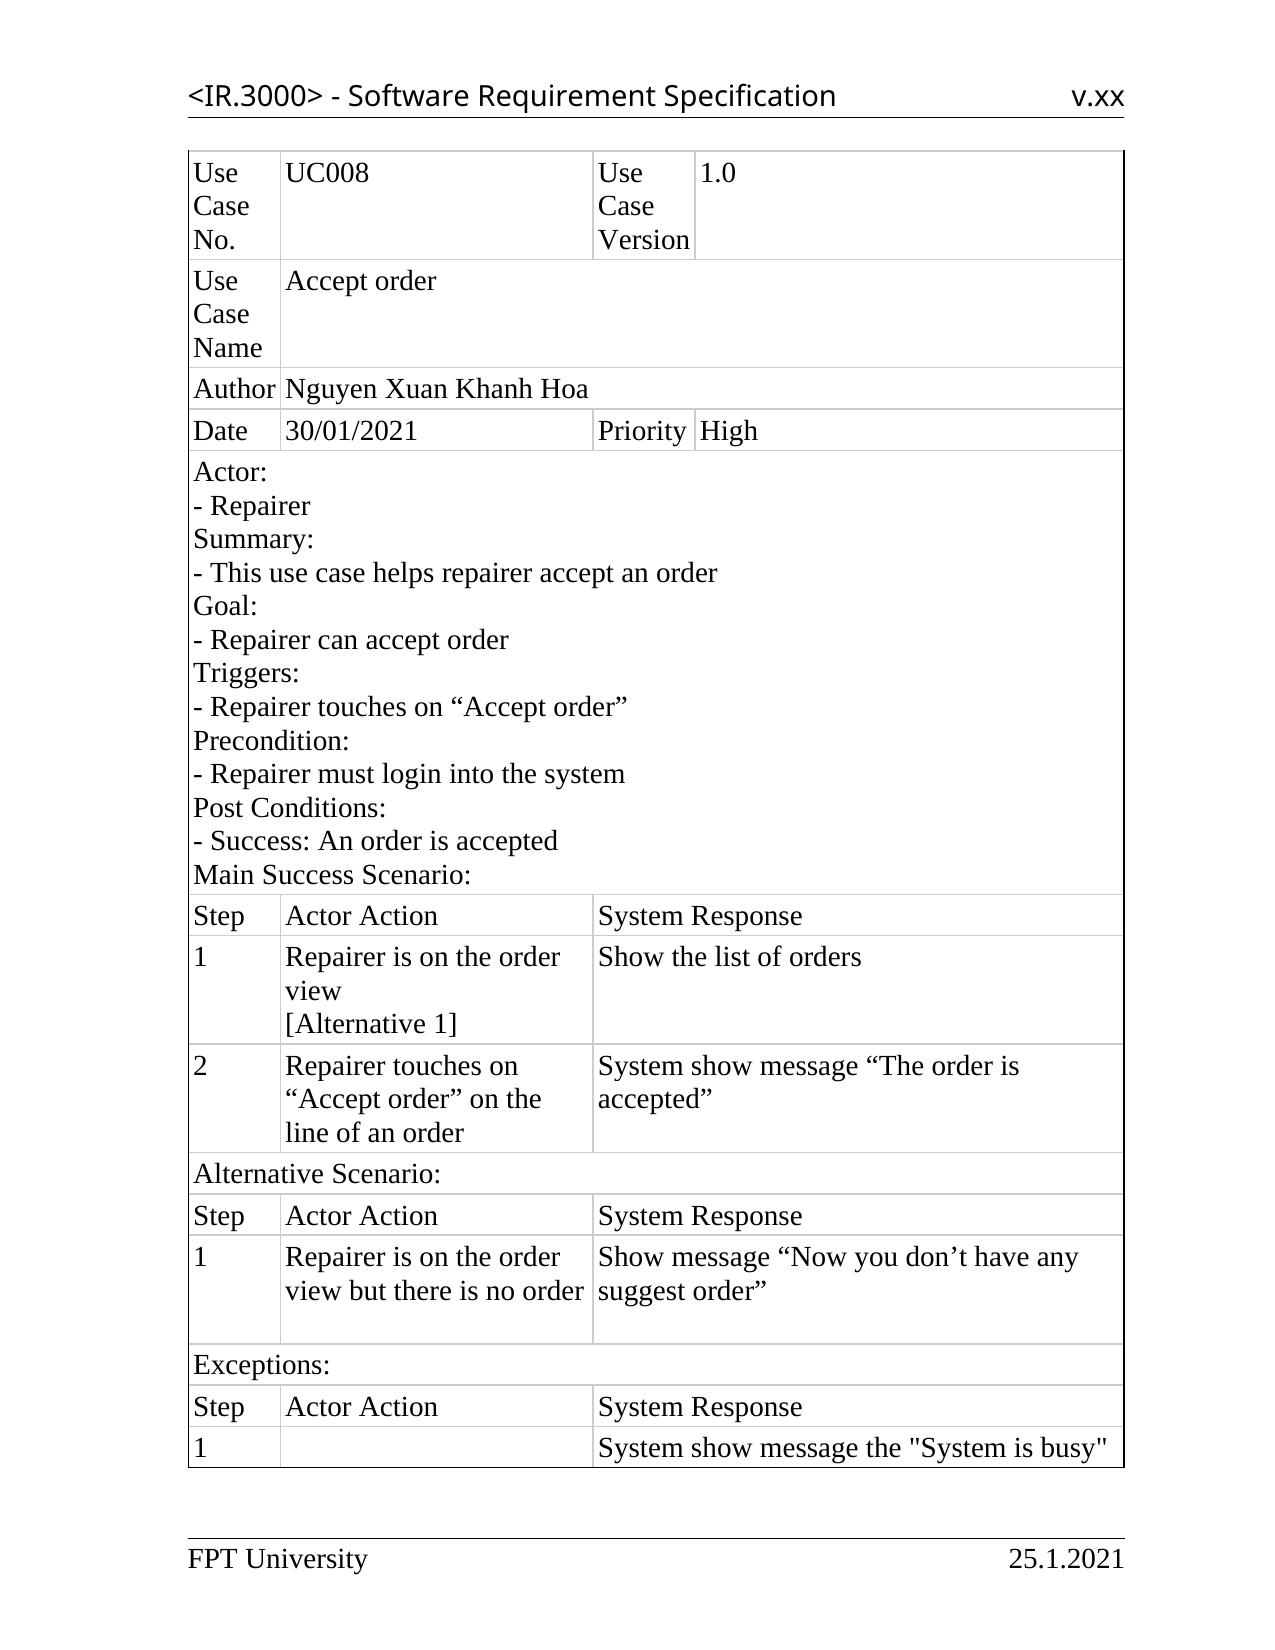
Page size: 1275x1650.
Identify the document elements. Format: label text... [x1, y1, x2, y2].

table_cell 1 [189, 936, 280, 1043]
table_cell Repairer is on the order view [Alternative 1] [281, 936, 592, 1043]
table_cell Repairer touches on “Accept order” on the line of an order [281, 1045, 592, 1152]
table_cell 30/01/2021 [281, 410, 592, 449]
table_cell 1.0 [696, 152, 1123, 258]
table_cell Show the list of orders [594, 936, 1123, 1043]
table_cell Accept order [281, 260, 1123, 367]
table_cell Nguyen Xuan Khanh Hoa [281, 368, 1123, 408]
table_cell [594, 1427, 1123, 1467]
table_cell Actor Action [281, 895, 592, 935]
table_cell System Response [594, 1195, 1123, 1234]
table_cell Use Case Version [594, 152, 694, 258]
table_cell Use Case Name [189, 260, 280, 367]
table_cell Date [189, 410, 280, 449]
table_cell System Response [594, 895, 1123, 935]
table_cell System Response [594, 1386, 1123, 1426]
table_cell Show message “Now you don’t have any suggest order” [594, 1236, 1123, 1343]
table_cell Author [189, 368, 280, 408]
table_cell High [696, 410, 1123, 449]
table_cell UC008 [281, 152, 592, 258]
table_cell Use Case No. [189, 152, 280, 258]
table_cell Step [189, 1386, 280, 1426]
table_cell Exceptions: [189, 1345, 1123, 1384]
table_cell 2 [189, 1045, 280, 1152]
table_cell Actor Action [281, 1386, 592, 1426]
table_cell Alternative Scenario: [189, 1153, 1123, 1193]
table_cell System show message “The order is accepted” [594, 1045, 1123, 1152]
table_cell Priority [594, 410, 694, 449]
table_cell Actor Action [281, 1195, 592, 1234]
table_cell [281, 1427, 592, 1467]
table_cell 1 [189, 1236, 280, 1343]
table_cell Step [189, 895, 280, 935]
table_cell Actor: - Repairer Summary: - This use case helps repairer accept an order Goal: - Repairer can accept order Triggers: - Repairer touches on “Accept order” Precondition: - Repairer must login into the system Post Conditions: - Success: An order is accepted Main Success Scenario: [189, 451, 1123, 893]
table_cell Repairer is on the order view but there is no order [281, 1236, 592, 1343]
table_cell 1 [189, 1427, 280, 1467]
table_cell Step [189, 1195, 280, 1234]
